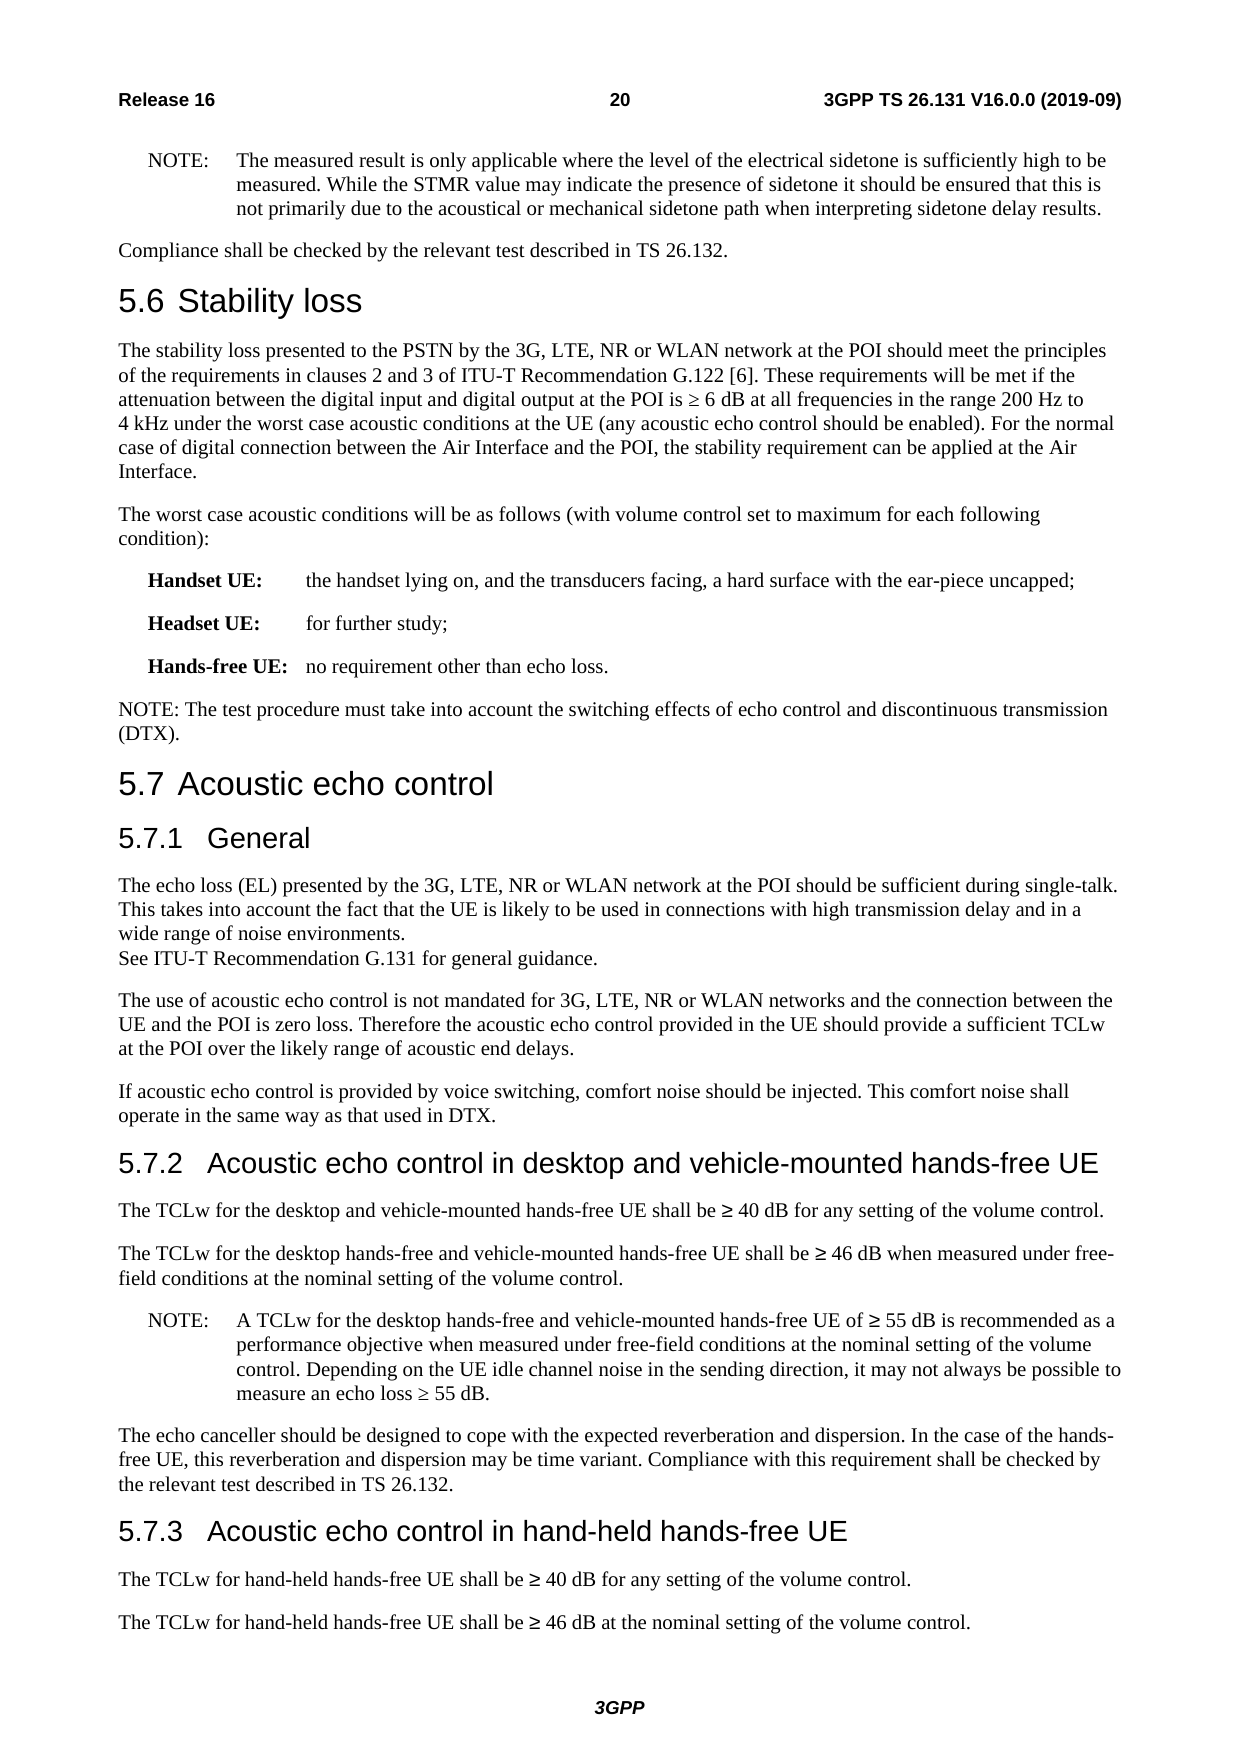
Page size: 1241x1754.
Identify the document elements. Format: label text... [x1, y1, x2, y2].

text NOTE: The measured result is only applicable where the level of the electrical sidetone is sufficiently high to be measured. While the STMR value may indicate the presence of sidetone it should be ensured that this is not primarily due to the acoustical or mechanical sidetone path when interpreting sidetone delay results. [148, 147, 1122, 220]
text NOTE: A TCLw for the desktop hands-free and vehicle-mounted hands-free UE of ≥ 55 dB is recommended as a performance objective when measured under free-field conditions at the nominal setting of the volume control. Depending on the UE idle channel noise in the sending direction, it may not always be possible to measure an echo loss ≥ 55 dB. [148, 1308, 1122, 1404]
text The echo loss (EL) presented by the 3G, LTE, NR or WLAN network at the POI should be sufficient during single-talk. This takes into account the fact that the UE is likely to be used in connections with high transmission delay and in a wide range of noise environments. See ITU-T Recommendation G.131 for general guidance. [118, 873, 1122, 969]
text If acoustic echo control is provided by voice switching, comfort noise should be injected. This comfort noise shall operate in the same way as that used in DTX. [118, 1079, 1122, 1127]
text Headset UE: for further study; [148, 611, 1122, 635]
text Handset UE: the handset lying on, and the transducers facing, a hard surface with the ear-piece uncapped; [148, 568, 1122, 592]
text Hands-free UE: no requirement other than echo loss. [148, 654, 1122, 678]
subtitle 5.7.2 Acoustic echo control in desktop and vehicle-mounted hands-free UE [118, 1146, 1122, 1179]
text The TCLw for hand-held hands-free UE shall be ≥ 40 dB for any setting of the volume control. [118, 1567, 1122, 1591]
text The worst case acoustic conditions will be as follows (with volume control set to maximum for each following condition): [118, 502, 1122, 550]
subtitle 5.6 Stability loss [118, 281, 1122, 320]
text The stability loss presented to the PSTN by the 3G, LTE, NR or WLAN network at the POI should meet the principles of the requirements in clauses 2 and 3 of ITU-T Recommendation G.122 [6]. These requirements will be met if the attenuation between the digital input and digital output at the POI is ≥ 6 dB at all frequencies in the range 200 Hz to 4 kHz under the worst case acoustic conditions at the UE (any acoustic echo control should be enabled). For the normal case of digital connection between the Air Interface and the POI, the stability requirement can be applied at the Air Interface. [118, 338, 1122, 483]
text The use of acoustic echo control is not mandated for 3G, LTE, NR or WLAN networks and the connection between the UE and the POI is zero loss. Therefore the acoustic echo control provided in the UE should provide a sufficient TCLw at the POI over the likely range of acoustic end delays. [118, 988, 1122, 1060]
subtitle 5.7.3 Acoustic echo control in hand-held hands-free UE [118, 1514, 1122, 1548]
text The TCLw for hand-held hands-free UE shall be ≥ 46 dB at the nominal setting of the volume control. [118, 1609, 1122, 1634]
subtitle 5.7 Acoustic echo control [118, 764, 1122, 802]
text NOTE: The test procedure must take into account the switching effects of echo control and discontinuous transmission (DTX). [118, 697, 1122, 745]
text Compliance shall be checked by the relevant test described in TS 26.132. [118, 238, 1122, 262]
subtitle 5.7.1 General [118, 821, 1122, 854]
text The TCLw for the desktop and vehicle-mounted hands-free UE shall be ≥ 40 dB for any setting of the volume control. [118, 1198, 1122, 1222]
text The TCLw for the desktop hands-free and vehicle-mounted hands-free UE shall be ≥ 46 dB when measured under free-field conditions at the nominal setting of the volume control. [118, 1241, 1122, 1289]
